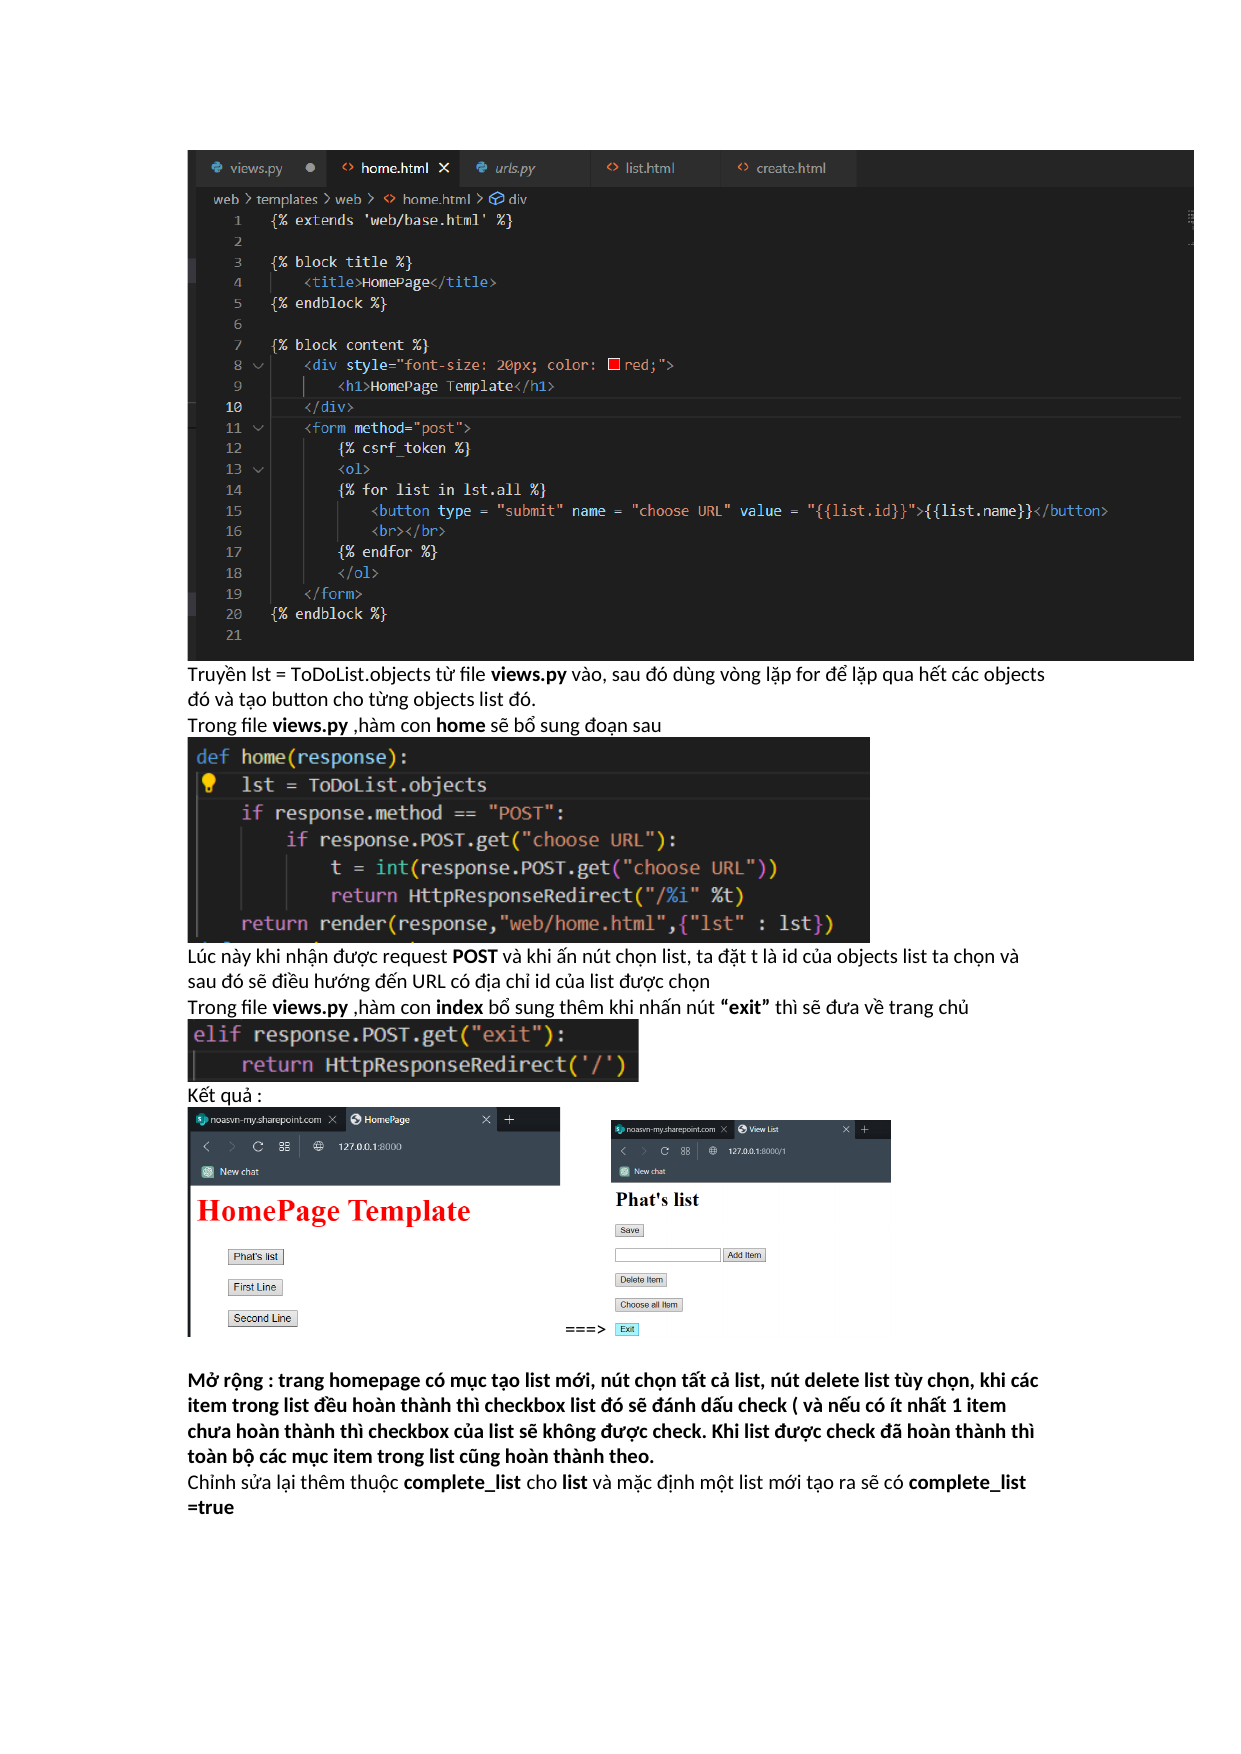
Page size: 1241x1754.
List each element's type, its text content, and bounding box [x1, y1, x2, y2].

list Mở rộng : trang homepage có mục tạo list mới, nút chọn tất cả list, nút delete list tùy chọn, khi các item trong list đều hoàn thành thì checkbox list đó sẽ đánh dấu check ( và nếu có ít nhất 1 item chưa hoàn thành thì checkbox của list sẽ không được check. Khi list được check đã hoàn thành thì toàn bộ các mục item trong list cũng hoàn thành theo. [187, 1367, 1053, 1469]
picture [187, 150, 1194, 661]
picture [187, 737, 870, 943]
list Lúc này khi nhận được request POST và khi ấn nút chọn list, ta đặt t là id của objects list ta chọn và sau đó sẽ điều hướng đến URL có địa chỉ id của list được chọn [187, 943, 1053, 994]
list Trong file views.py ,hàm con index bổ sung thêm khi nhấn nút “exit” thì sẽ đưa về trang chủ [187, 994, 1053, 1019]
picture [611, 1120, 891, 1337]
picture [187, 1019, 639, 1082]
list Trong file views.py ,hàm con home sẽ bổ sung đoạn sau [187, 712, 1053, 737]
list Chỉnh sửa lại thêm thuộc complete_list cho list và mặc định một list mới tạo ra sẽ có complete_list =true [187, 1469, 1053, 1520]
list Truyền lst = ToDoList.objects từ file views.py vào, sau đó dùng vòng lặp for để lặp qua hết các objects đó và tạo button cho từng objects list đó. [187, 661, 1053, 712]
list Kết quả : [187, 1082, 1053, 1107]
picture [187, 1107, 561, 1337]
